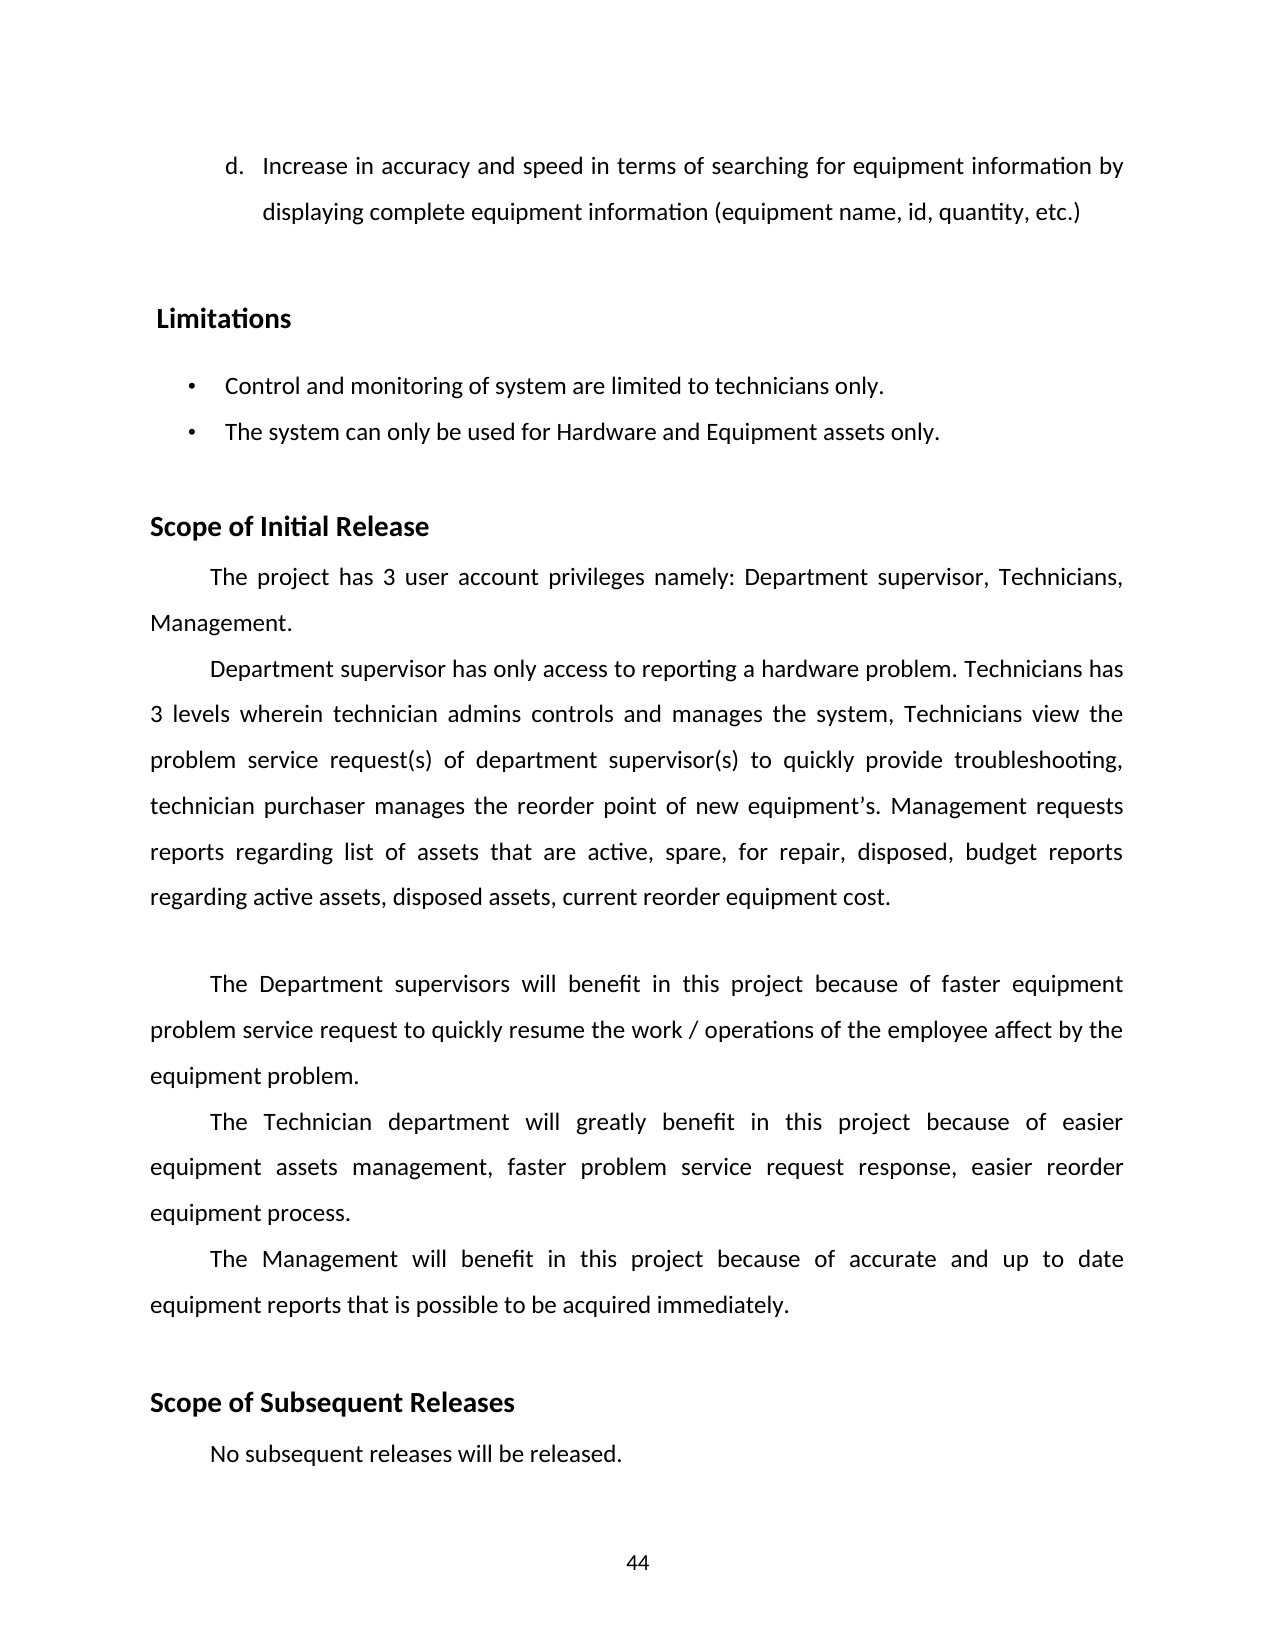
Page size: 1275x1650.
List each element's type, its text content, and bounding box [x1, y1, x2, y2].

text The Technician department will greatly benefit in this project because of easier equipment assets management, faster problem service request response, easier reorder equipment process. [150, 1106, 1125, 1228]
list Control and monitoring of system are limited to technicians only. [187, 370, 1125, 401]
text The Department supervisors will benefit in this project because of faster equipment problem service request to quickly resume the work / operations of the employee affect by the equipment problem. [150, 969, 1125, 1091]
text Department supervisor has only access to reporting a hardware problem. Technicians has 3 levels wherein technician admins controls and manages the system, Technicians view the problem service request(s) of department supervisor(s) to quickly provide troubleshooting, technician purchaser manages the reorder point of new equipment’s. Management requests reports regarding list of assets that are active, spare, for repair, disposed, budget reports regarding active assets, disposed assets, current reorder equipment cost. [150, 653, 1125, 912]
text No subsequent releases will be released. [210, 1438, 1125, 1468]
text Limitations [150, 300, 1125, 336]
list The system can only be used for Hardware and Equipment assets only. [187, 416, 1125, 446]
text The Management will benefit in this project because of accurate and up to date equipment reports that is possible to be acquired immediately. [150, 1243, 1125, 1319]
subtitle Scope of Initial Release [150, 508, 1125, 543]
subtitle Scope of Subsequent Releases [150, 1384, 1125, 1420]
list Increase in accuracy and speed in terms of searching for equipment information by displaying complete equipment information (equipment name, id, quantity, etc.) [225, 150, 1125, 226]
text The project has 3 user account privileges namely: Department supervisor, Technicians, Management. [150, 561, 1125, 637]
